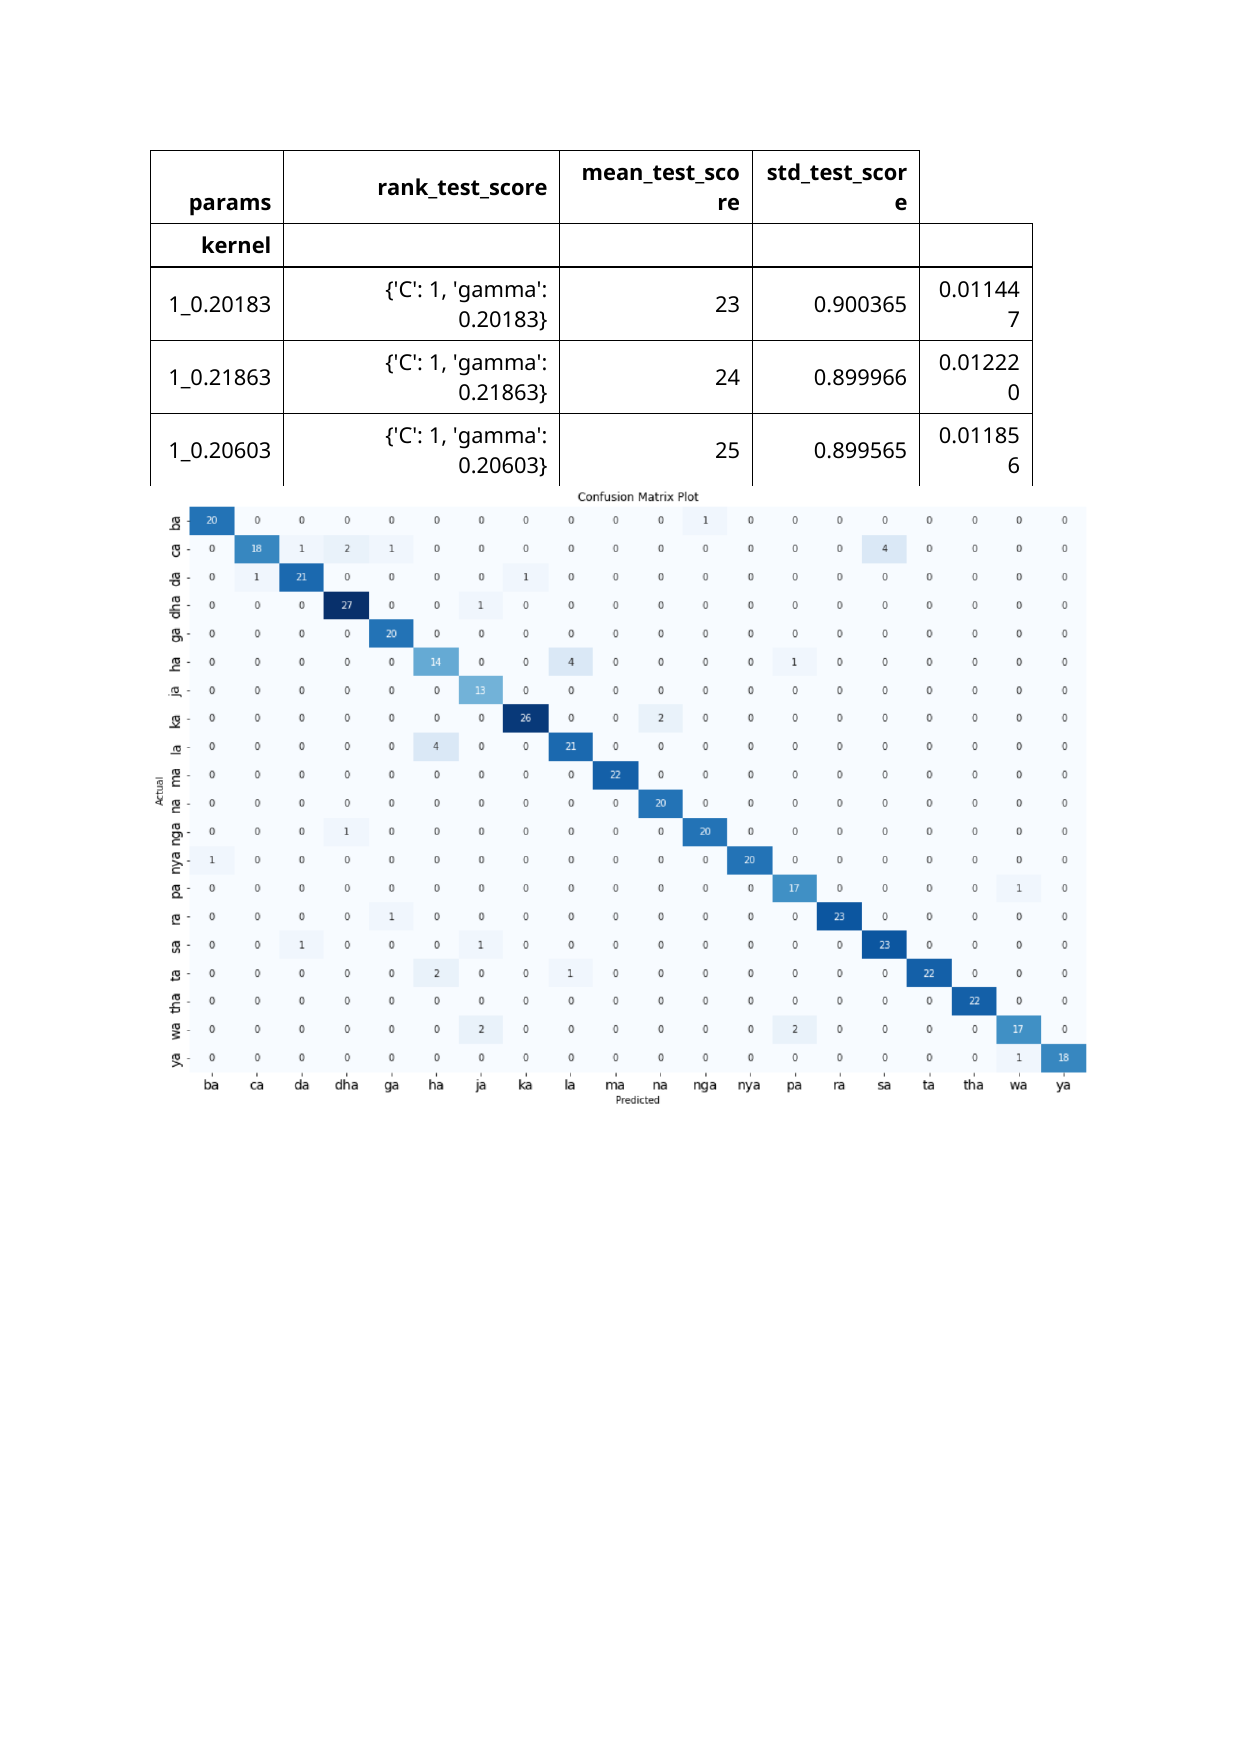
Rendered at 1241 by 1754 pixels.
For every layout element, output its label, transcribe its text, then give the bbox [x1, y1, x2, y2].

table_cell [284, 224, 559, 266]
table_cell 24 [560, 341, 752, 413]
table_cell 0.011447 [920, 268, 1032, 339]
picture [150, 486, 1091, 1108]
table_cell {'C': 1, 'gamma': 0.20603} [284, 414, 559, 486]
table_cell 1_0.20603 [151, 414, 283, 486]
table_header std_test_score [753, 151, 919, 223]
table_cell [753, 224, 919, 266]
table_cell 1_0.21863 [151, 341, 283, 413]
table_cell 25 [560, 414, 752, 486]
table_cell 1_0.20183 [151, 268, 283, 339]
table_header mean_test_score [560, 151, 752, 223]
table_cell [560, 224, 752, 266]
table_cell 0.900365 [753, 268, 919, 339]
table_header rank_test_score [284, 151, 559, 223]
table_cell [920, 224, 1032, 266]
table_cell kernel [151, 224, 283, 266]
table_cell {'C': 1, 'gamma': 0.20183} [284, 268, 559, 339]
table_cell {'C': 1, 'gamma': 0.21863} [284, 341, 559, 413]
table_cell 0.012220 [920, 341, 1032, 413]
table_cell 0.899966 [753, 341, 919, 413]
table_cell 0.011856 [920, 414, 1032, 486]
table_cell 0.899565 [753, 414, 919, 486]
table_cell 23 [560, 268, 752, 339]
table_header params [151, 151, 283, 223]
